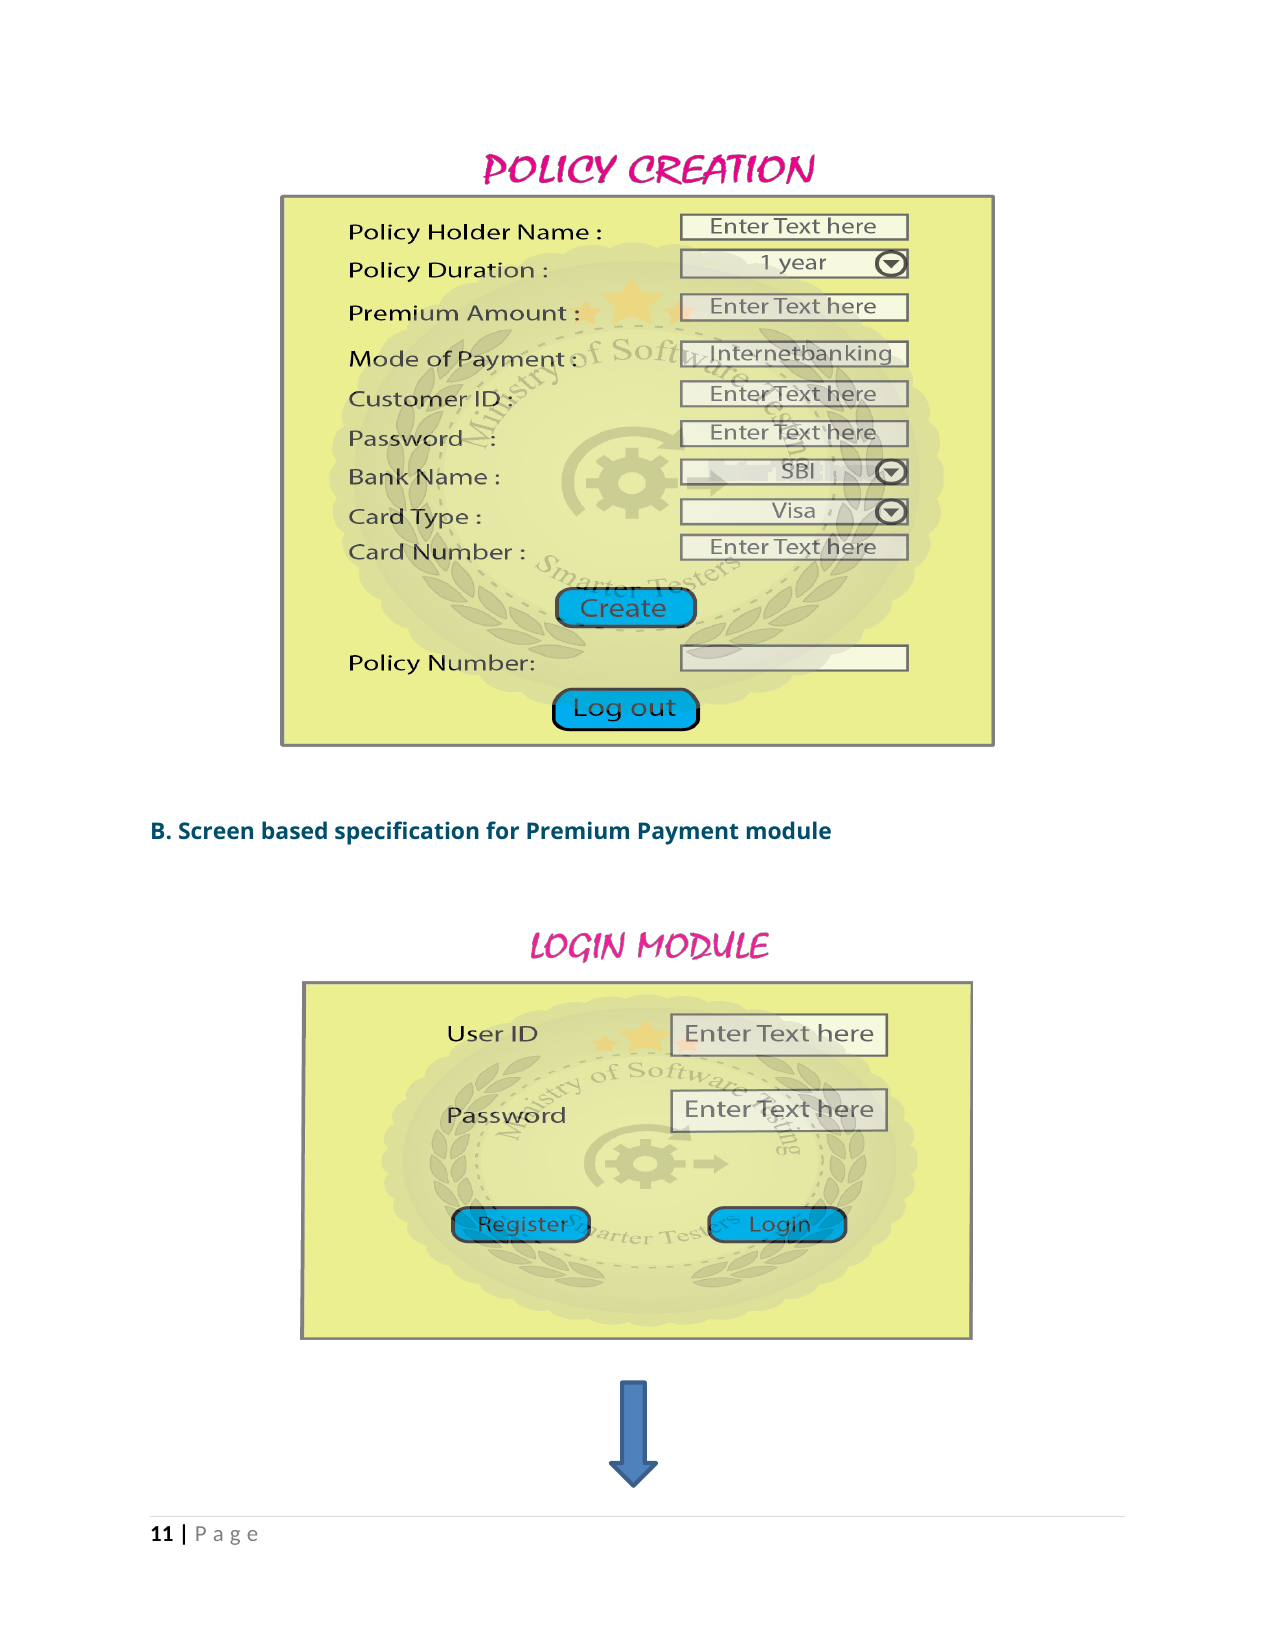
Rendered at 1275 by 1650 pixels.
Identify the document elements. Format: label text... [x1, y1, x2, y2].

text B. Screen based specification for Premium Payment module [150, 815, 1125, 846]
picture [280, 150, 995, 747]
picture [300, 927, 973, 1340]
